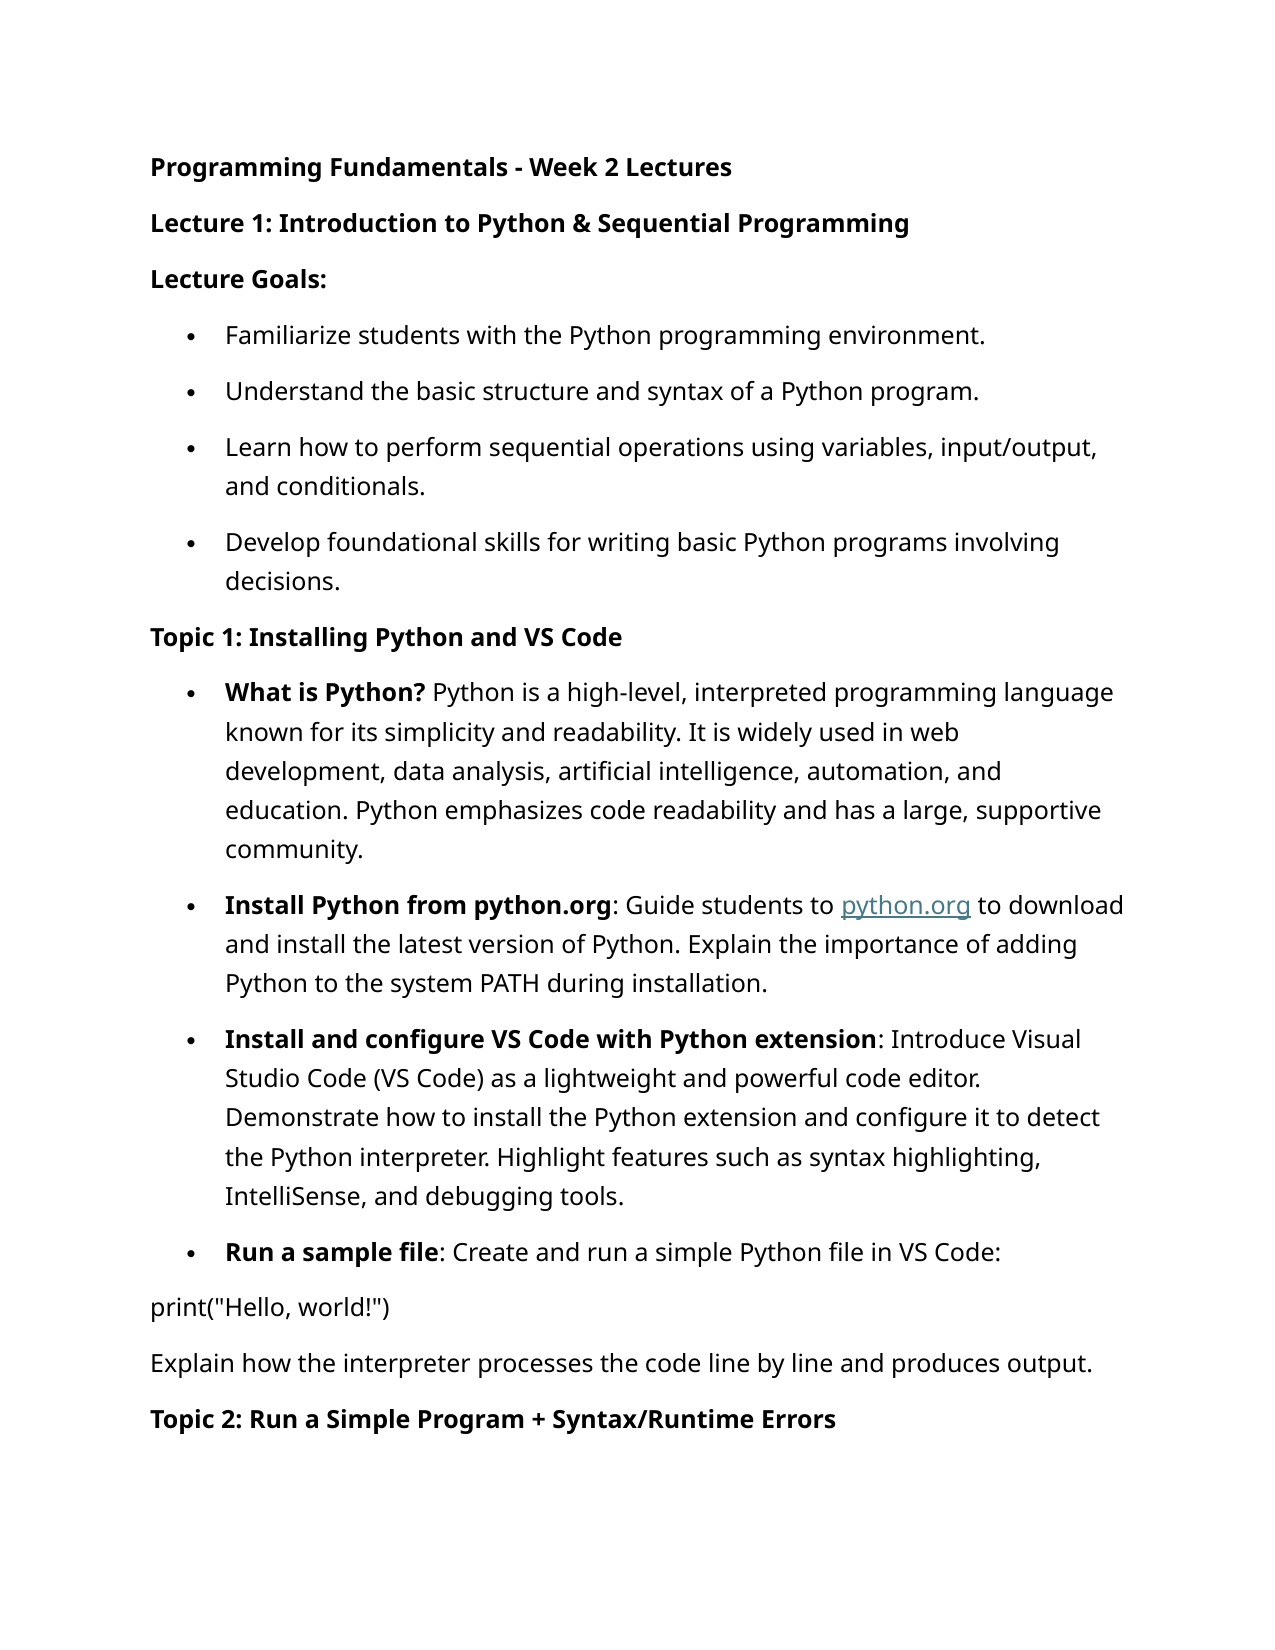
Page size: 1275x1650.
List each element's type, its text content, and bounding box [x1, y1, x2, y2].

list What is Python? Python is a high-level, interpreted programming language known for its simplicity and readability. It is widely used in web development, data analysis, artificial intelligence, automation, and education. Python emphasizes code readability and has a large, supportive community. [187, 675, 1125, 866]
text Topic 1: Installing Python and VS Code [150, 619, 1125, 653]
list Run a sample file: Create and run a simple Python file in VS Code: [187, 1234, 1125, 1268]
list Install and configure VS Code with Python extension: Introduce Visual Studio Code (VS Code) as a lightweight and powerful code editor. Demonstrate how to install the Python extension and configure it to detect the Python interpreter. Highlight features such as syntax highlighting, IntelliSense, and debugging tools. [187, 1022, 1125, 1212]
text Programming Fundamentals - Week 2 Lectures [150, 150, 1125, 184]
text print("Hello, world!") [150, 1290, 1125, 1324]
text Lecture Goals: [150, 262, 1125, 296]
text Explain how the interpreter processes the code line by line and produces output. [150, 1346, 1125, 1380]
list Familiarize students with the Python programming environment. [187, 317, 1125, 352]
list Install Python from python.org: Guide students to python.org to download and install the latest version of Python. Explain the importance of adding Python to the system PATH during installation. [187, 887, 1125, 1000]
list Develop foundational skills for writing basic Python programs involving decisions. [187, 524, 1125, 597]
text Lecture 1: Introduction to Python & Sequential Programming [150, 206, 1125, 240]
list Learn how to perform sequential operations using variables, input/output, and conditionals. [187, 429, 1125, 502]
list Understand the basic structure and syntax of a Python program. [187, 373, 1125, 407]
text Topic 2: Run a Simple Program + Syntax/Runtime Errors [150, 1402, 1125, 1436]
